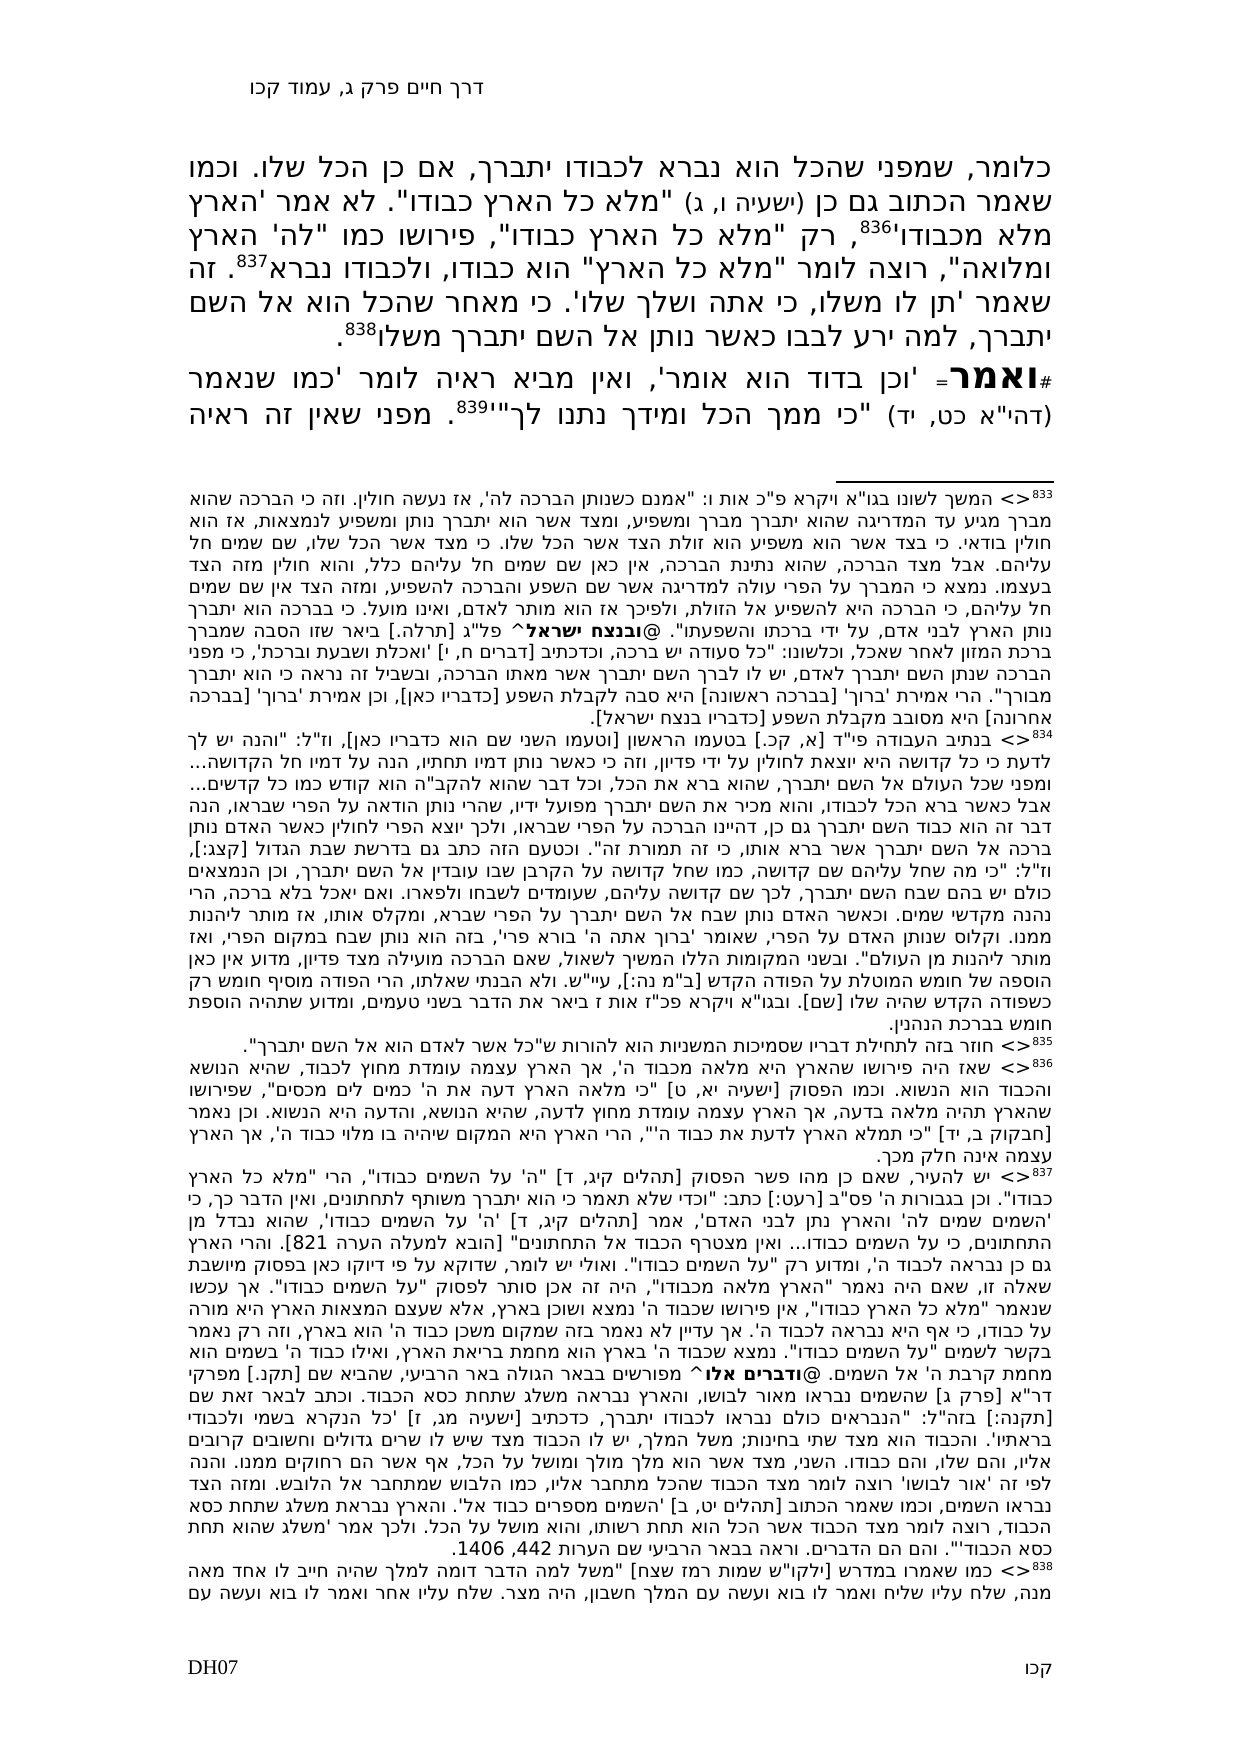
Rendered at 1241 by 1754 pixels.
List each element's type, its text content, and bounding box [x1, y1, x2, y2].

text #ואמר= 'וכן בדוד הוא אומר', ואין מביא ראיה לומר 'כמו שנאמר (דהי"א כט, יד) "כי ממך הכל ומידך נתנו לך"'. מפני שאין זה ראיה גמורה, שהרי אפשר לומר כי דוד היה מתנדב לבנין בית המקדש, והקב"ה צוה על בנין בית המקדש, והוא בודאי נתן לאדם עושר כדי שיקיים האדם צוואתו. ובודאי השפיע השם יתברך עושר בעולם כדי שיבנה הבית, ולפיכך היה העושר בימי שלמה, כדכתיב בפירוש בכתוב. ואין ראיה גמורה משם. ועוד, כי רבים שאני. ולכך אמר 'וכן בדוד הוא אומר וכו'', רוצה לומר כי סוף סוף נמצא בדוד דבר זה שאמר "כי ממך הכל ומידך נתנו לך". ומה שלא אמר הכתוב 'ומידינו נתנו לך', רק אמר "ומידך נתנו", שאם אמר 'ומידינו נתנו לך', היה משמע שהגיע העושר לידינו, והיה העושר ברשותינו, רק שאחר כך נתנו אותו אל הקב"ה. שאין הדבר כן, רק 'ומידך נתנו לך', כלומר שאין העושר בידינו כלל אף רגע אחד, רק עדיין נחשב ברשות הקב"ה, ולא בא לידינו. ולפיכך לא אמר 'ומידינו נתנו לך', רק אמר "מידך נתנו לך". [187, 354, 1053, 431]
text #ומכל מקום= מבואר הוא ענין זה שאמרנו בכאן, מאחר שכל הדברים אשר הם נמצאים בעולם הכל נבראו לכבודו יתברך, אם כן כל אשר בעולמו הכל שלו, כמו שאמר (תהלים כד, א) "לה' הארץ ומלואה". כלומר, שמפני שהכל הוא נברא לכבודו יתברך, אם כן הכל שלו. וכמו שאמר הכתוב גם כן (ישעיה ו, ג) "מלא כל הארץ כבודו". לא אמר 'הארץ מלא מכבודו', רק "מלא כל הארץ כבודו", פירושו כמו "לה' הארץ ומלואה", רוצה לומר "מלא כל הארץ" הוא כבודו, ולכבודו נברא. זה שאמר 'תן לו משלו, כי אתה ושלך שלו'. כי מאחר שהכל הוא אל השם יתברך, למה ירע לבבו כאשר נותן אל השם יתברך משלו. [187, 150, 1053, 354]
